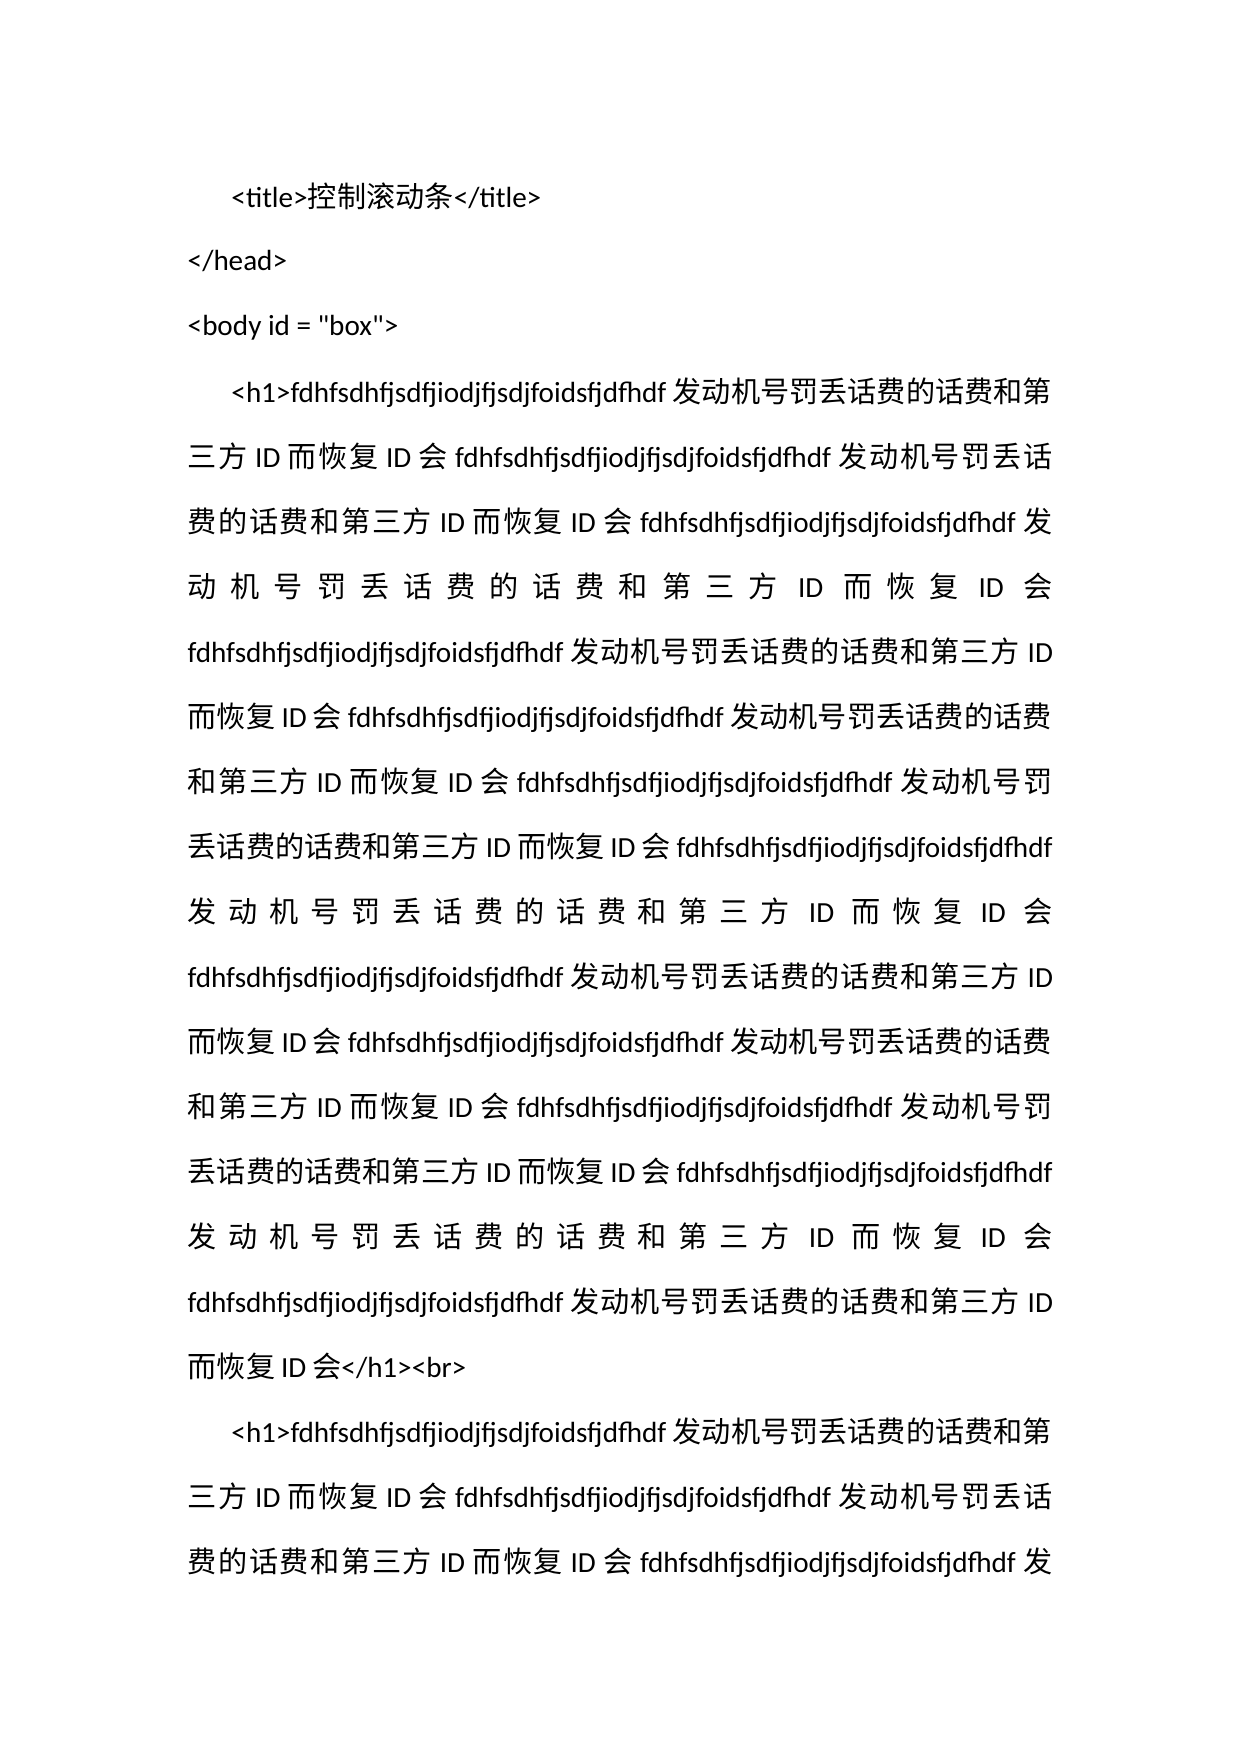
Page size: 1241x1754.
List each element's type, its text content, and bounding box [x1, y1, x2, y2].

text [187, 1397, 1053, 1592]
text <title>控制滚动条</title> [187, 162, 1053, 227]
text </head> [187, 227, 1053, 292]
text <body id = "box"> [187, 292, 1053, 357]
